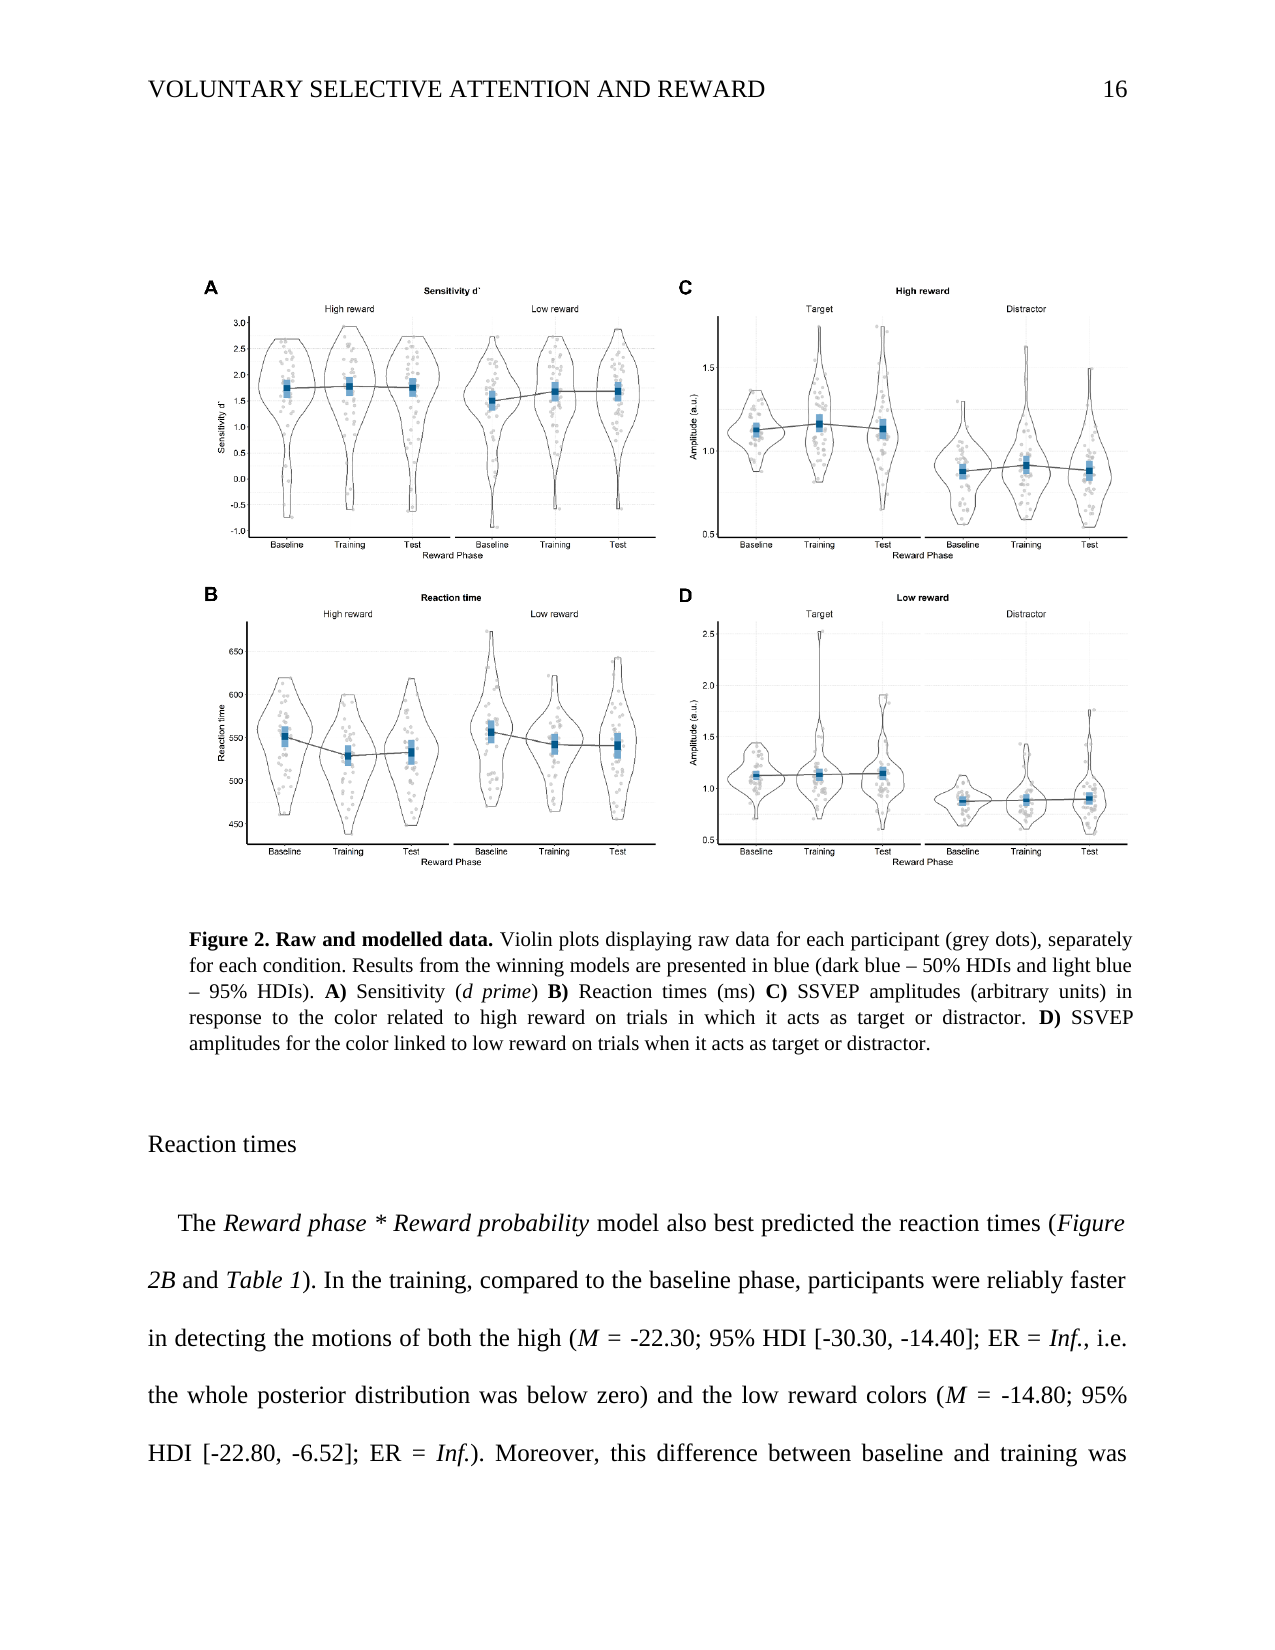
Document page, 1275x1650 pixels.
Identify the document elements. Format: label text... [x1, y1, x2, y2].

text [148, 1208, 1127, 1467]
picture [173, 243, 1149, 908]
subtitle Reaction times [148, 1129, 1127, 1158]
